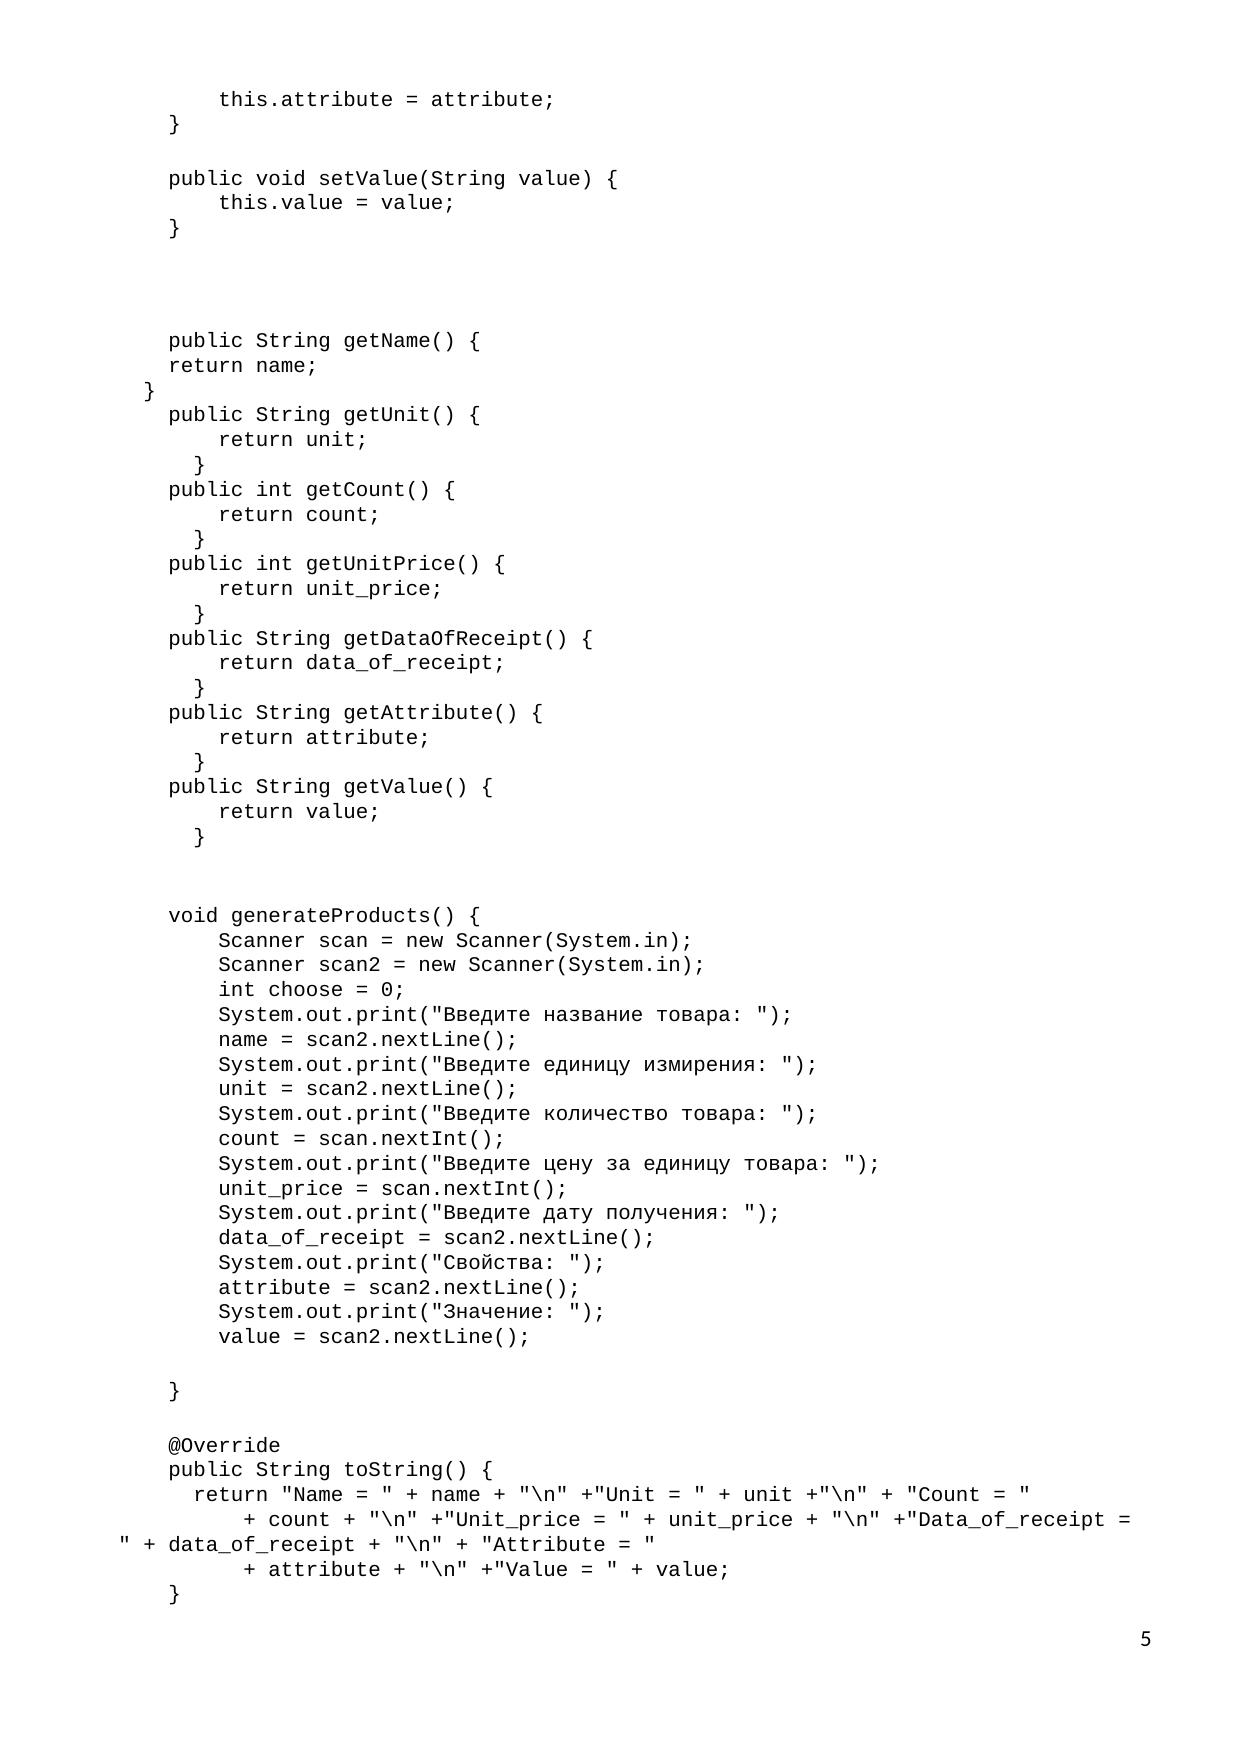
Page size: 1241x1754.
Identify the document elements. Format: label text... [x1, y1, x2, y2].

text System.out.print("Введите название товара: "); [118, 1004, 1152, 1028]
text System.out.print("Введите дату получения: "); [118, 1202, 1152, 1226]
text return unit_price; [118, 578, 1152, 602]
text return unit; [118, 429, 1152, 453]
text this.value = value; [118, 192, 1152, 216]
text count = scan.nextInt(); [118, 1128, 1152, 1152]
text unit = scan2.nextLine(); [118, 1078, 1152, 1102]
text } [118, 677, 1152, 701]
text public void setValue(String value) { [118, 168, 1152, 191]
text public String toString() { [118, 1459, 1152, 1483]
text data_of_receipt = scan2.nextLine(); [118, 1227, 1152, 1251]
text public String getUnit() { [118, 404, 1152, 428]
text } [118, 454, 1152, 478]
text System.out.print("Свойства: "); [118, 1252, 1152, 1276]
text } [118, 826, 1152, 849]
text return value; [118, 801, 1152, 825]
text System.out.print("Значение: "); [118, 1302, 1152, 1325]
text public String getValue() { [118, 776, 1152, 800]
text } [118, 752, 1152, 775]
text return attribute; [118, 727, 1152, 750]
text System.out.print("Введите количество товара: "); [118, 1103, 1152, 1127]
text Scanner scan2 = new Scanner(System.in); [118, 954, 1152, 978]
text public int getCount() { [118, 479, 1152, 502]
text return name; [118, 355, 1152, 378]
text public String getDataOfReceipt() { [118, 628, 1152, 651]
text } [118, 380, 1152, 403]
text attribute = scan2.nextLine(); [118, 1277, 1152, 1300]
text + attribute + "\n" +"Value = " + value; [118, 1559, 1152, 1582]
text void generateProducts() { [118, 905, 1152, 928]
text } [118, 1583, 1152, 1607]
text value = scan2.nextLine(); [118, 1326, 1152, 1350]
text name = scan2.nextLine(); [118, 1029, 1152, 1052]
text System.out.print("Введите цену за единицу товара: "); [118, 1153, 1152, 1176]
text return data_of_receipt; [118, 652, 1152, 676]
text Scanner scan = new Scanner(System.in); [118, 930, 1152, 953]
text + count + "\n" +"Unit_price = " + unit_price + "\n" +"Data_of_receipt = " + data_of_receipt + "\n" + "Attribute = " [118, 1509, 1152, 1557]
text } [118, 113, 1152, 137]
text int choose = 0; [118, 979, 1152, 1003]
text return "Name = " + name + "\n" +"Unit = " + unit +"\n" + "Count = " [118, 1484, 1152, 1508]
text } [118, 603, 1152, 626]
text public String getName() { [118, 330, 1152, 354]
text } [118, 217, 1152, 241]
text System.out.print("Введите единицу измирения: "); [118, 1054, 1152, 1077]
text this.attribute = attribute; [118, 89, 1152, 112]
text @Override [118, 1435, 1152, 1458]
text public int getUnitPrice() { [118, 553, 1152, 577]
text public String getAttribute() { [118, 702, 1152, 726]
text return count; [118, 504, 1152, 527]
text } [118, 528, 1152, 552]
text unit_price = scan.nextInt(); [118, 1178, 1152, 1201]
text } [118, 1381, 1152, 1404]
